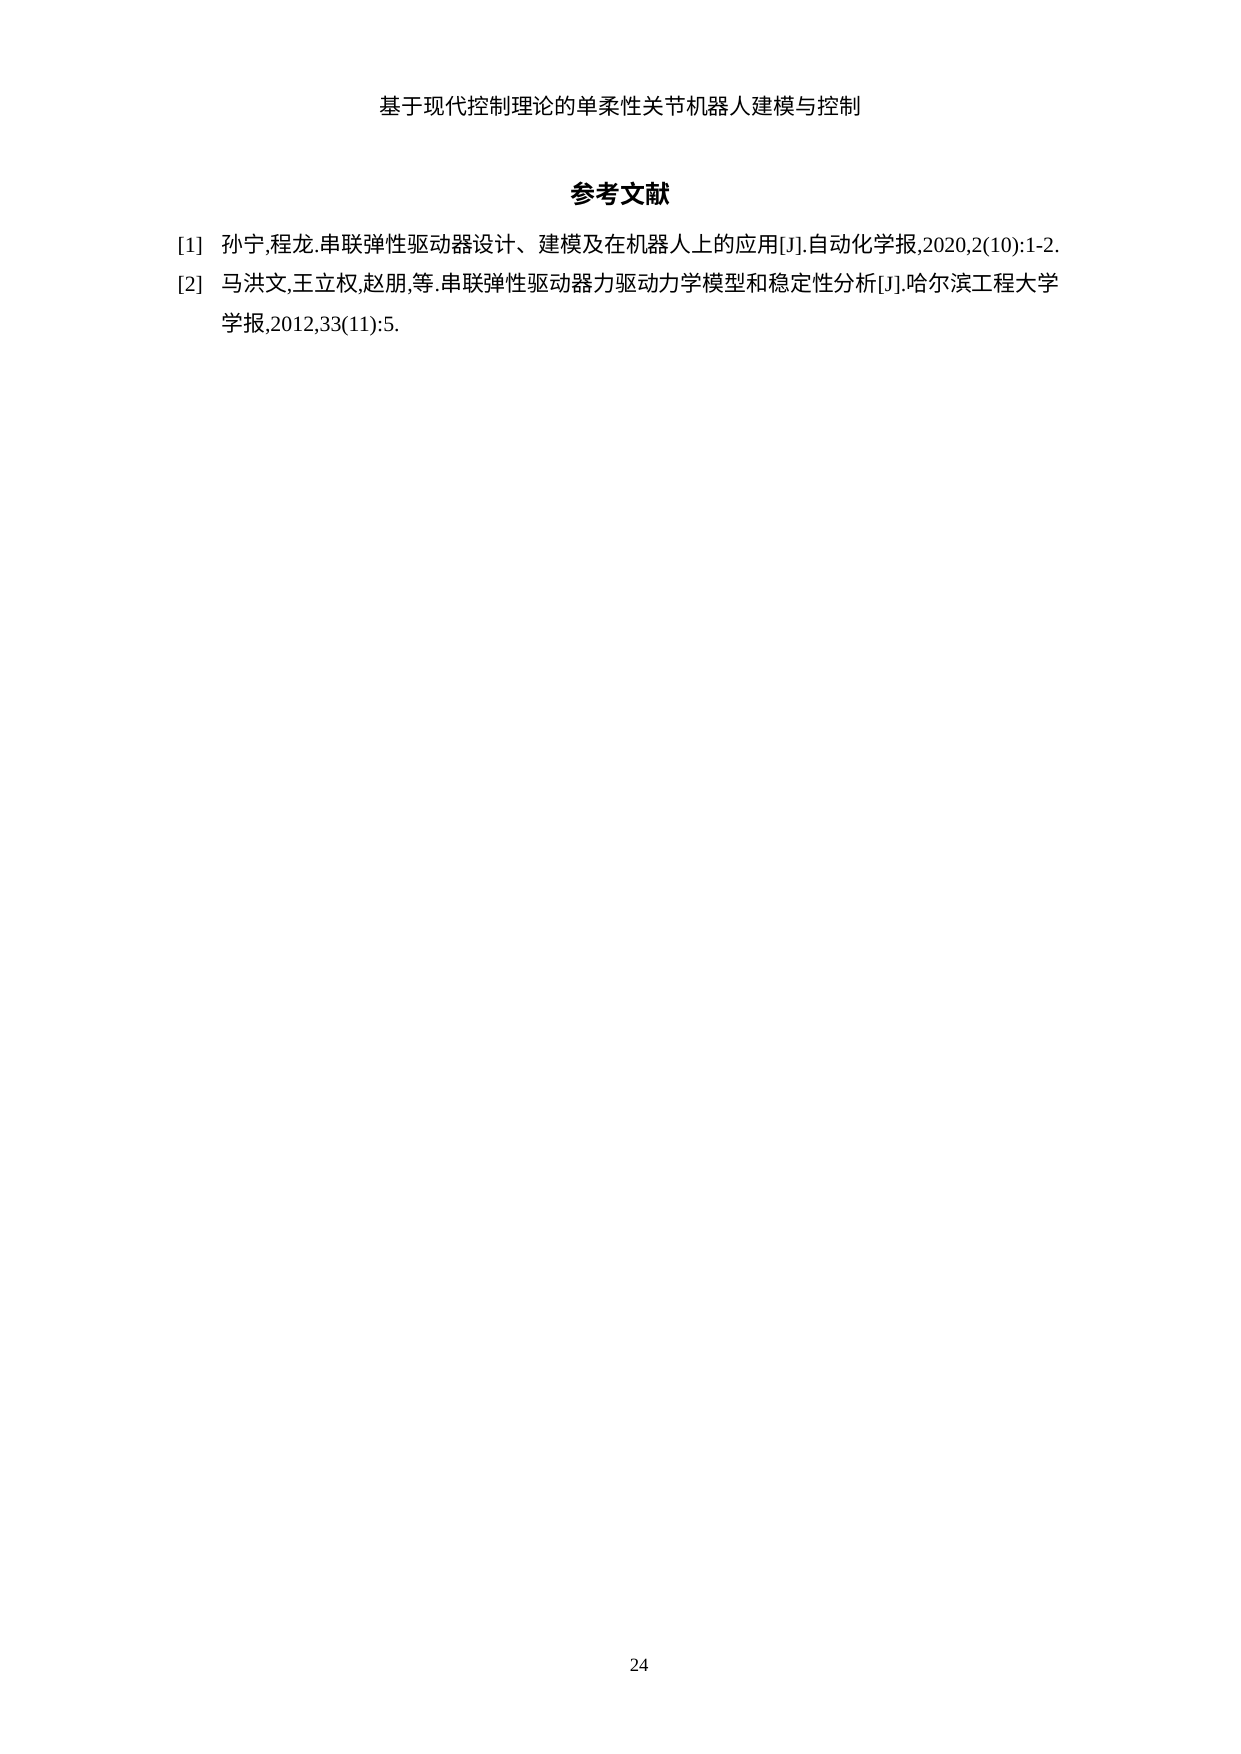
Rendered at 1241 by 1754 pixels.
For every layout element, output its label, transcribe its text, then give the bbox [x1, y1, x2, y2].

list 孙宁,程龙.串联弹性驱动器设计、建模及在机器人上的应用[J].自动化学报,2020,2(10):1-2. [177, 227, 1063, 258]
list 马洪文,王立权,赵朋,等.串联弹性驱动器力驱动力学模型和稳定性分析[J].哈尔滨工程大学学报,2012,33(11):5. [177, 266, 1063, 337]
text 参考文献 [177, 175, 1063, 211]
